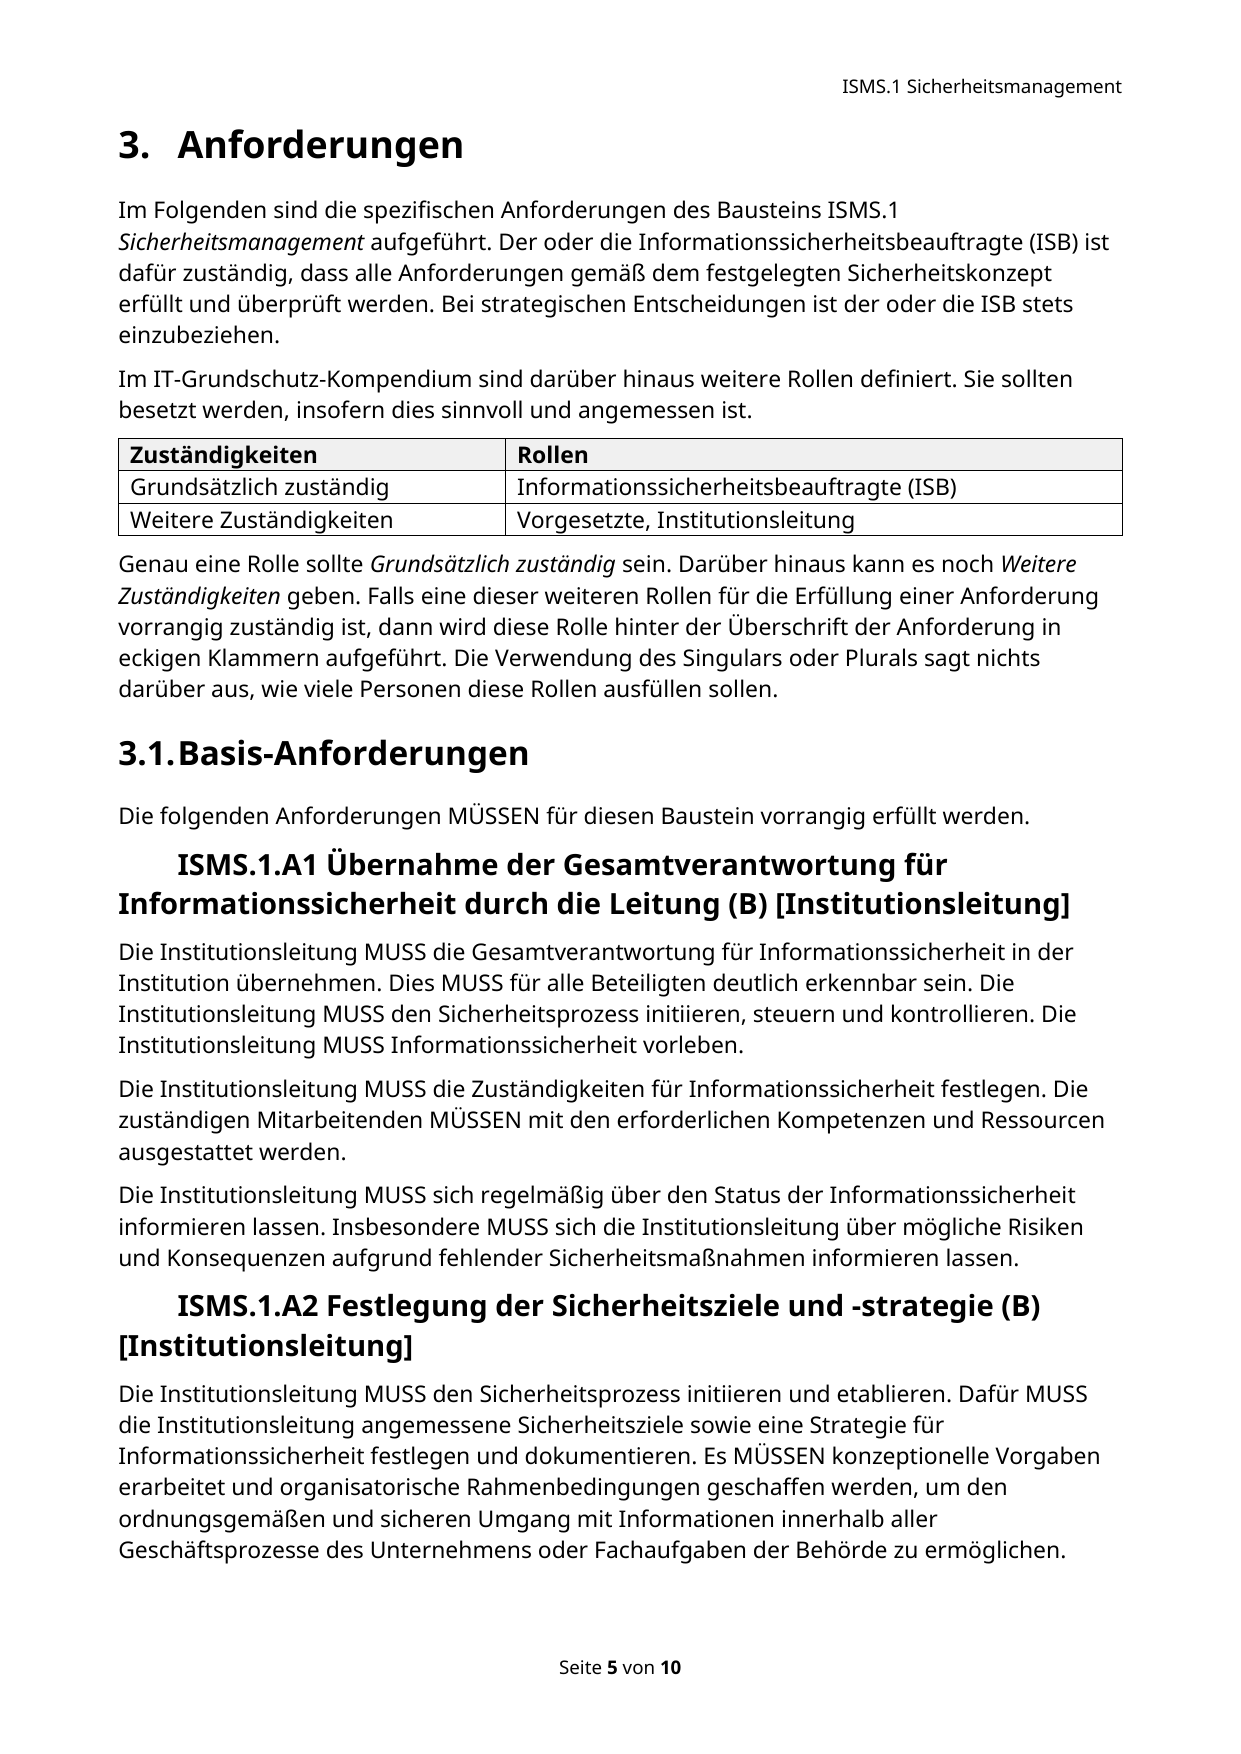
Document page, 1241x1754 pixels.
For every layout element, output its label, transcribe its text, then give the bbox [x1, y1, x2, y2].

subtitle ISMS.1.A1 Übernahme der Gesamtverantwortung für Informationssicherheit durch die Leitung (B) [Institutionsleitung] [118, 844, 1122, 923]
subtitle Basis-Anforderungen [118, 729, 1122, 775]
subtitle ISMS.1.A2 Festlegung der Sicherheitsziele und -strategie (B) [Institutionsleitung] [118, 1286, 1122, 1365]
text Die Institutionsleitung MUSS die Gesamtverantwortung für Informationssicherheit in der Institution übernehmen. Dies MUSS für alle Beteiligten deutlich erkennbar sein. Die Institutionsleitung MUSS den Sicherheitsprozess initiieren, steuern und kontrollieren. Die Institutionsleitung MUSS Informationssicherheit vorleben. [118, 936, 1122, 1061]
table_cell Weitere Zuständigkeiten [119, 504, 505, 535]
subtitle Anforderungen [118, 118, 1122, 169]
text Die Institutionsleitung MUSS die Zuständigkeiten für Informationssicherheit festlegen. Die zuständigen Mitarbeitenden MÜSSEN mit den erforderlichen Kompetenzen und Ressourcen ausgestattet werden. [118, 1073, 1122, 1167]
table_cell Grundsätzlich zuständig [119, 471, 505, 502]
text Im IT-Grundschutz-Kompendium sind darüber hinaus weitere Rollen definiert. Sie sollten besetzt werden, insofern dies sinnvoll und angemessen ist. [118, 363, 1122, 425]
text Die Institutionsleitung MUSS sich regelmäßig über den Status der Informationssicherheit informieren lassen. Insbesondere MUSS sich die Institutionsleitung über mögliche Risiken und Konsequenzen aufgrund fehlender Sicherheitsmaßnahmen informieren lassen. [118, 1179, 1122, 1273]
text Die folgenden Anforderungen MÜSSEN für diesen Baustein vorrangig erfüllt werden. [118, 800, 1122, 831]
text Im Folgenden sind die spezifischen Anforderungen des Bausteins ISMS.1 Sicherheitsmanagement aufgeführt. Der oder die Informationssicherheitsbeauftragte (ISB) ist dafür zuständig, dass alle Anforderungen gemäß dem festgelegten Sicherheitskonzept erfüllt und überprüft werden. Bei strategischen Entscheidungen ist der oder die ISB stets einzubeziehen. [118, 194, 1122, 350]
text Genau eine Rolle sollte Grundsätzlich zuständig sein. Darüber hinaus kann es noch Weitere Zuständigkeiten geben. Falls eine dieser weiteren Rollen für die Erfüllung einer Anforderung vorrangig zuständig ist, dann wird diese Rolle hinter der Überschrift der Anforderung in eckigen Klammern aufgeführt. Die Verwendung des Singulars oder Plurals sagt nichts darüber aus, wie viele Personen diese Rollen ausfüllen sollen. [118, 548, 1122, 704]
table_header Rollen [506, 439, 1122, 470]
table_cell Vorgesetzte, Institutionsleitung [506, 504, 1122, 535]
table_cell Informationssicherheitsbeauftragte (ISB) [506, 471, 1122, 502]
table_header Zuständigkeiten [119, 439, 505, 470]
text Die Institutionsleitung MUSS den Sicherheitsprozess initiieren und etablieren. Dafür MUSS die Institutionsleitung angemessene Sicherheitsziele sowie eine Strategie für Informationssicherheit festlegen und dokumentieren. Es MÜSSEN konzeptionelle Vorgaben erarbeitet und organisatorische Rahmenbedingungen geschaffen werden, um den ordnungsgemäßen und sicheren Umgang mit Informationen innerhalb aller Geschäftsprozesse des Unternehmens oder Fachaufgaben der Behörde zu ermöglichen. [118, 1377, 1122, 1565]
